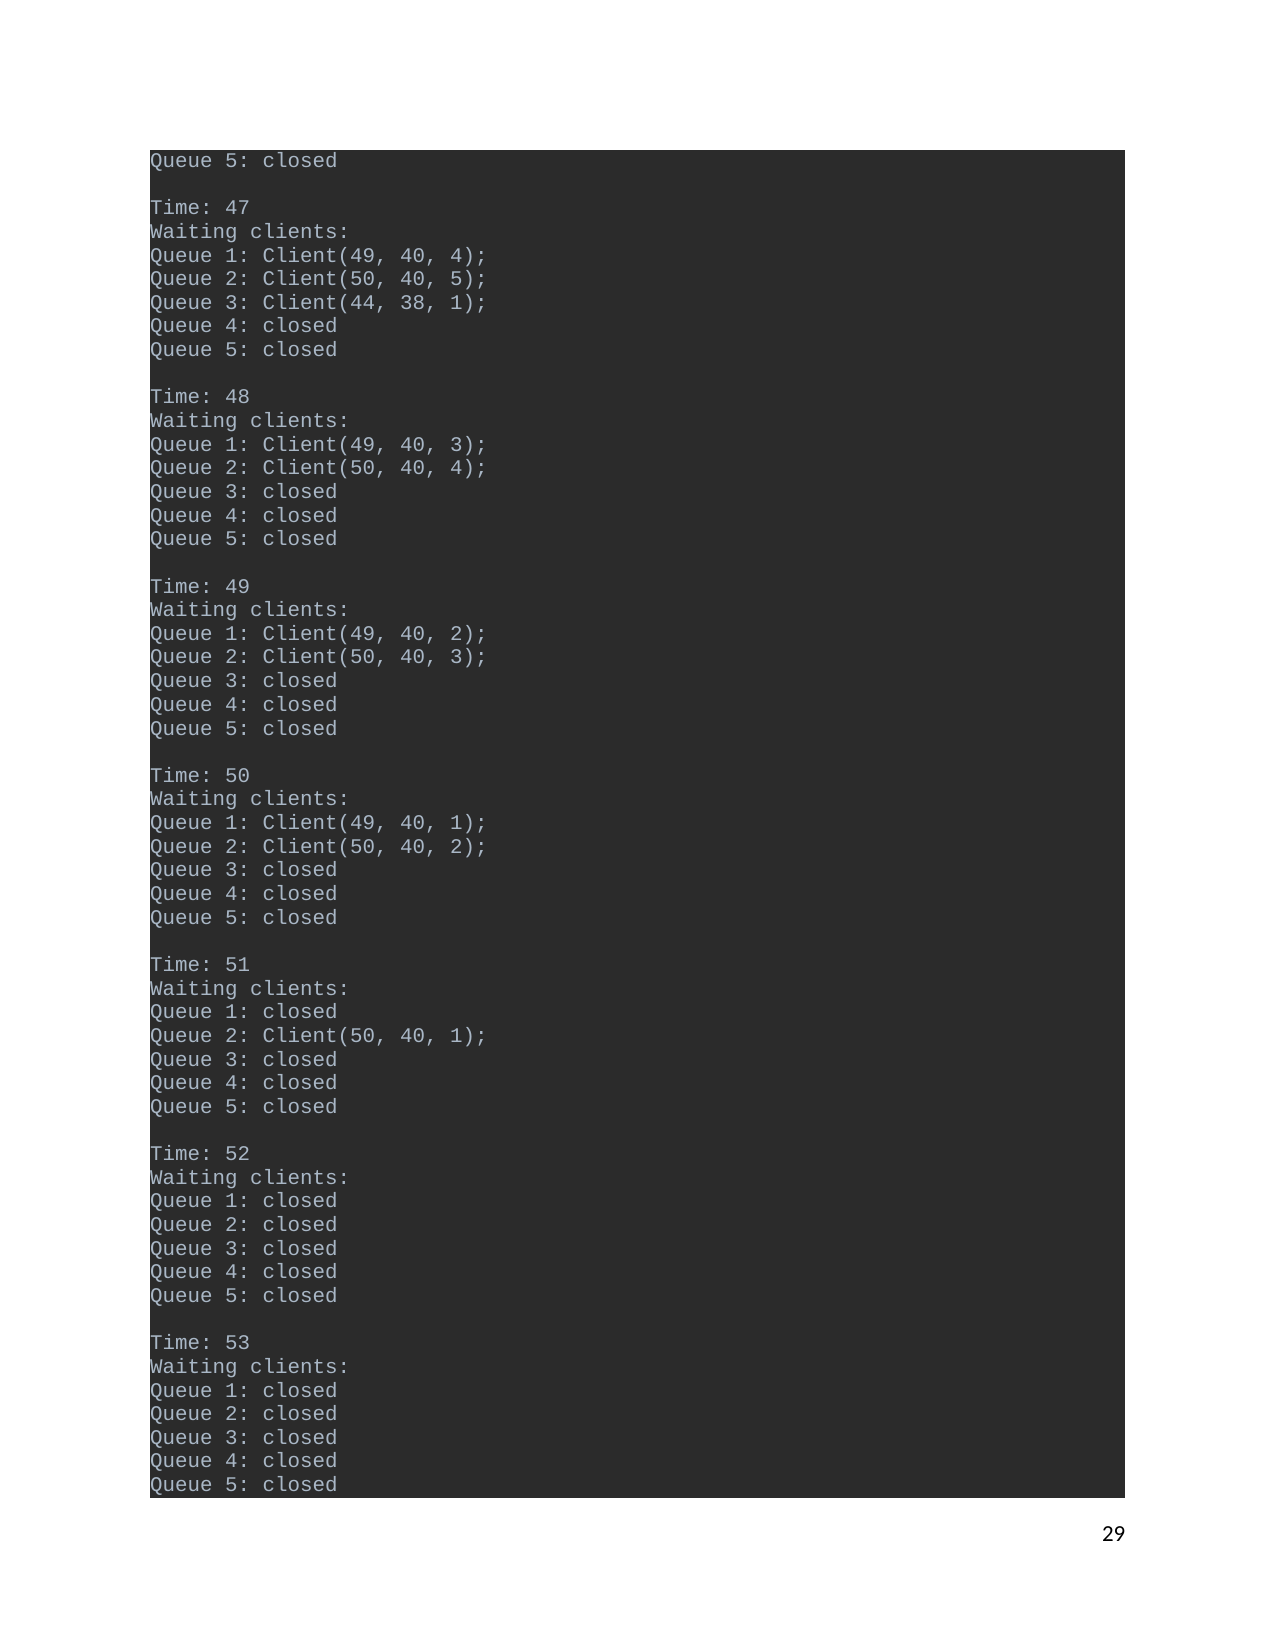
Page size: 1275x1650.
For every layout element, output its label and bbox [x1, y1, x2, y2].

text [150, 150, 1125, 1498]
